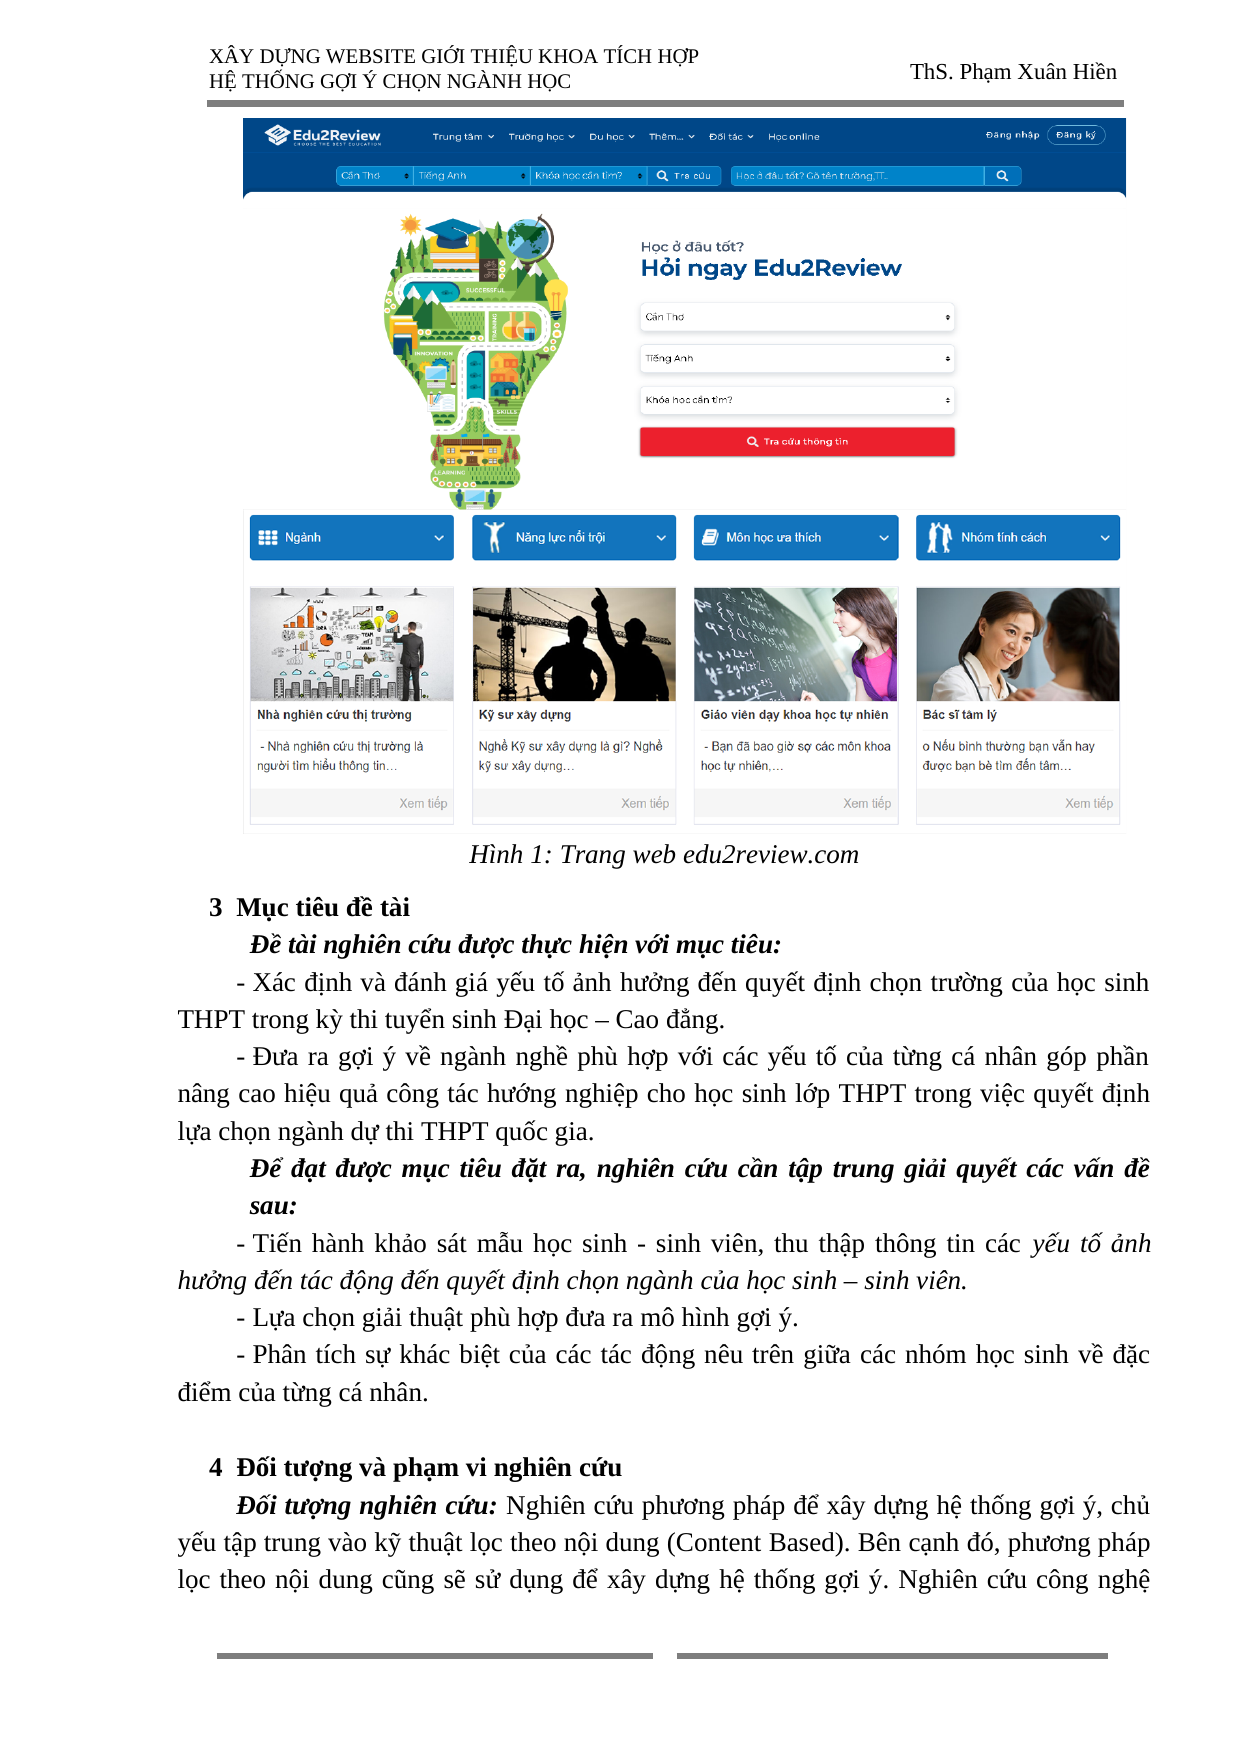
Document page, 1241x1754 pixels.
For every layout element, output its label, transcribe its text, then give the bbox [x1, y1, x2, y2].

list Lựa chọn giải thuật phù hợp đưa ra mô hình gợi ý. [222, 1301, 1152, 1332]
list Đưa ra gợi ý về ngành nghề phù hợp với các yếu tố của từng cá nhân góp phần nâng cao hiệu quả công tác hướng nghiệp cho học sinh lớp THPT trong việc quyết định lựa chọn ngành dự thi THPT quốc gia. [177, 1040, 1152, 1146]
list Phân tích sự khác biệt của các tác động nêu trên giữa các nhóm học sinh về đặc điểm của từng cá nhân. [177, 1339, 1152, 1407]
text Để đạt được mục tiêu đặt ra, nghiên cứu cần tập trung giải quyết các vấn đề sau: [249, 1152, 1152, 1221]
picture [243, 118, 1127, 834]
list Đối tượng và phạm vi nghiên cứu [209, 1452, 1152, 1483]
text Hình 1: Trang web edu2review.com [177, 839, 1152, 870]
list Xác định và đánh giá yếu tố ảnh hưởng đến quyết định chọn trường của học sinh THPT trong kỳ thi tuyển sinh Đại học – Cao đẳng. [177, 966, 1152, 1034]
text Đề tài nghiên cứu được thực hiện với mục tiêu: [249, 928, 1152, 959]
list Tiến hành khảo sát mẫu học sinh - sinh viên, thu thập thông tin các yếu tố ảnh hưởng đến tác động đến quyết định chọn ngành của học sinh – sinh viên. [177, 1227, 1152, 1295]
list Mục tiêu đề tài [209, 891, 1152, 922]
